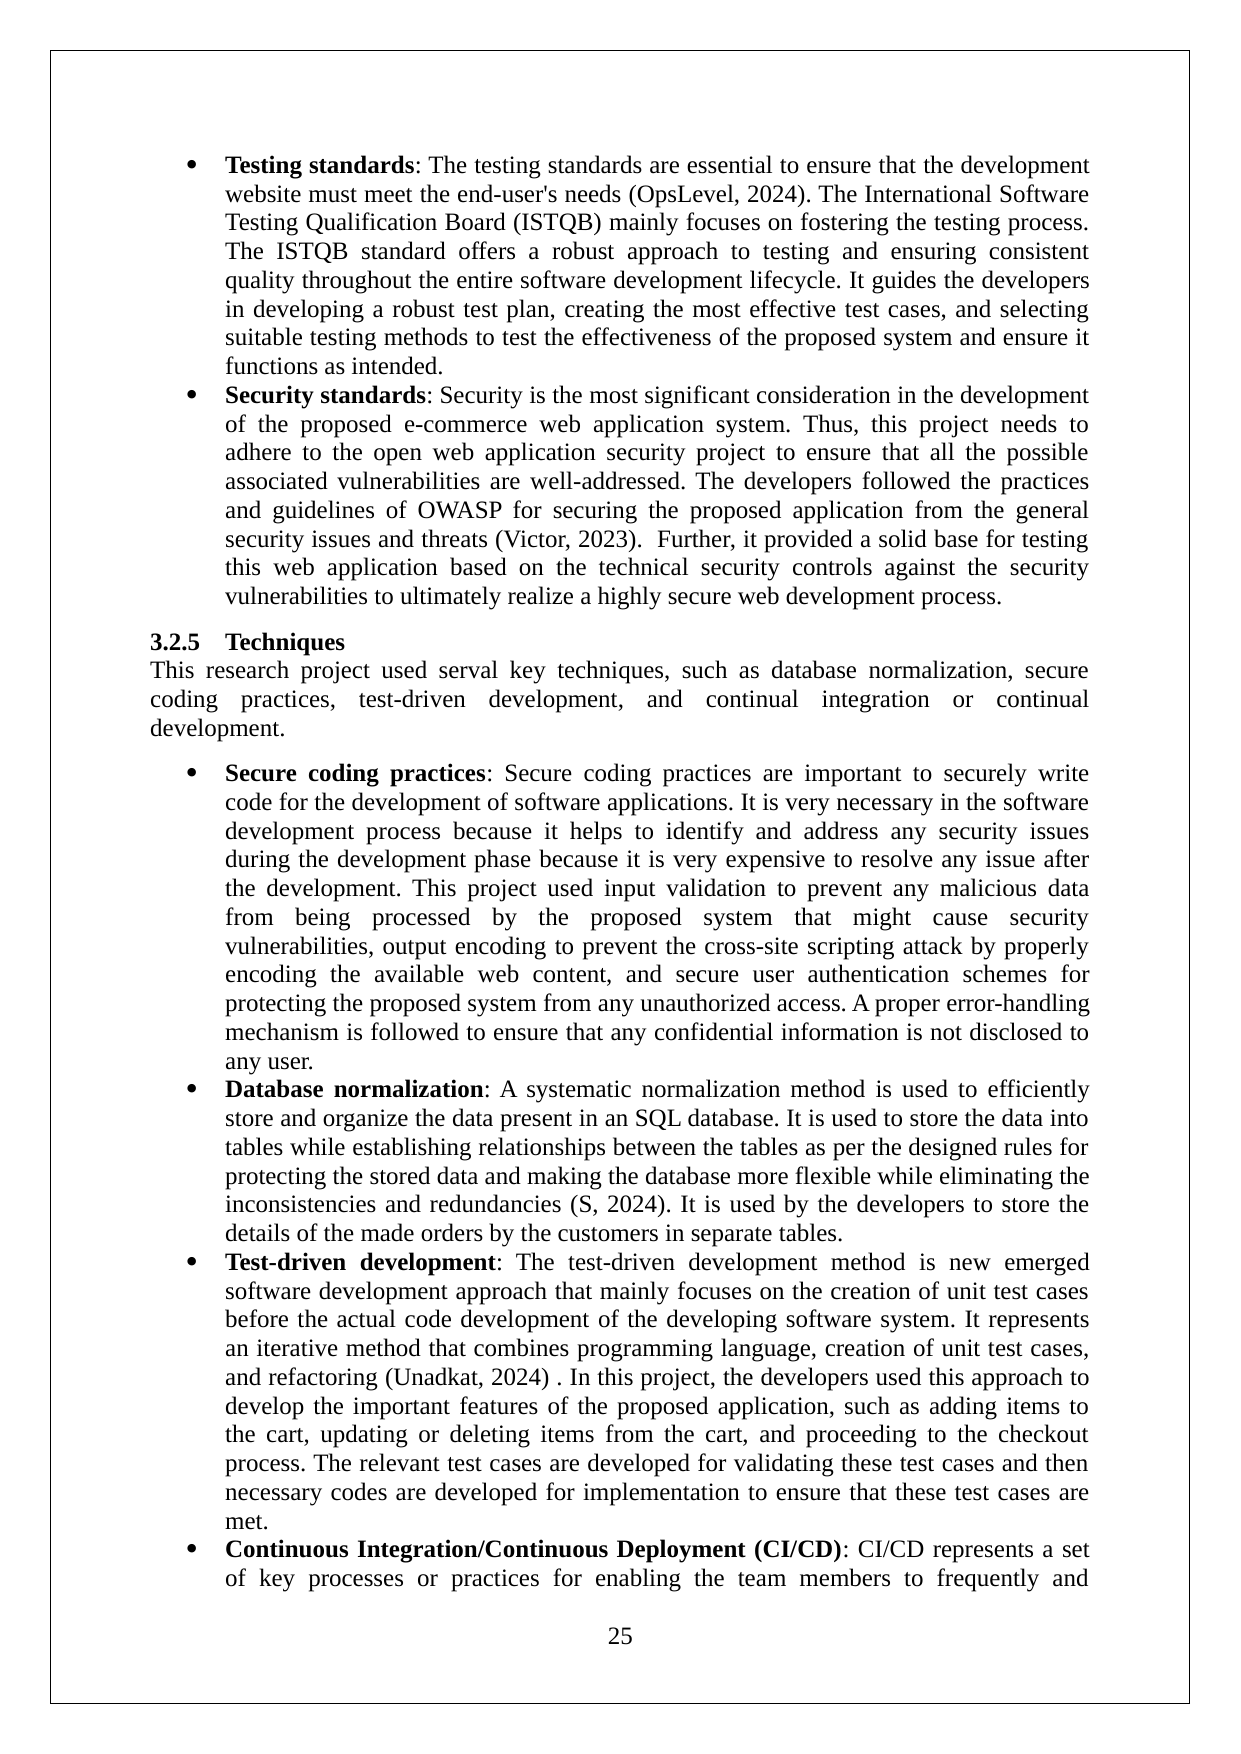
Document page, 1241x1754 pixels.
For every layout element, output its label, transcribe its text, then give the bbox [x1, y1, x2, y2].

list Testing standards: The testing standards are essential to ensure that the development website must meet the end-user's needs (OpsLevel, 2024). The International Software Testing Qualification Board (ISTQB) mainly focuses on fostering the testing process. The ISTQB standard offers a robust approach to testing and ensuring consistent quality throughout the entire software development lifecycle. It guides the developers in developing a robust test plan, creating the most effective test cases, and selecting suitable testing methods to test the effectiveness of the proposed system and ensure it functions as intended. [187, 150, 1090, 380]
subtitle Techniques [150, 627, 1090, 655]
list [187, 1534, 1090, 1592]
list Secure coding practices: Secure coding practices are important to securely write code for the development of software applications. It is very necessary in the software development process because it helps to identify and address any security issues during the development phase because it is very expensive to resolve any issue after the development. This project used input validation to prevent any malicious data from being processed by the proposed system that might cause security vulnerabilities, output encoding to prevent the cross-site scripting attack by properly encoding the available web content, and secure user authentication schemes for protecting the proposed system from any unauthorized access. A proper error-handling mechanism is followed to ensure that any confidential information is not disclosed to any user. [187, 758, 1090, 1074]
list Test-driven development: The test-driven development method is new emerged software development approach that mainly focuses on the creation of unit test cases before the actual code development of the developing software system. It represents an iterative method that combines programming language, creation of unit test cases, and refactoring (Unadkat, 2024) . In this project, the developers used this approach to develop the important features of the proposed application, such as adding items to the cart, updating or deleting items from the cart, and proceeding to the checkout process. The relevant test cases are developed for validating these test cases and then necessary codes are developed for implementation to ensure that these test cases are met. [187, 1247, 1090, 1534]
list Security standards: Security is the most significant consideration in the development of the proposed e-commerce web application system. Thus, this project needs to adhere to the open web application security project to ensure that all the possible associated vulnerabilities are well-addressed. The developers followed the practices and guidelines of OWASP for securing the proposed application from the general security issues and threats (Victor, 2023). Further, it provided a solid base for testing this web application based on the technical security controls against the security vulnerabilities to ultimately realize a highly secure web development process. [187, 380, 1090, 610]
list Database normalization: A systematic normalization method is used to efficiently store and organize the data present in an SQL database. It is used to store the data into tables while establishing relationships between the tables as per the designed rules for protecting the stored data and making the database more flexible while eliminating the inconsistencies and redundancies (S, 2024). It is used by the developers to store the details of the made orders by the customers in separate tables. [187, 1074, 1090, 1247]
text This research project used serval key techniques, such as database normalization, secure coding practices, test-driven development, and continual integration or continual development. [150, 655, 1090, 742]
